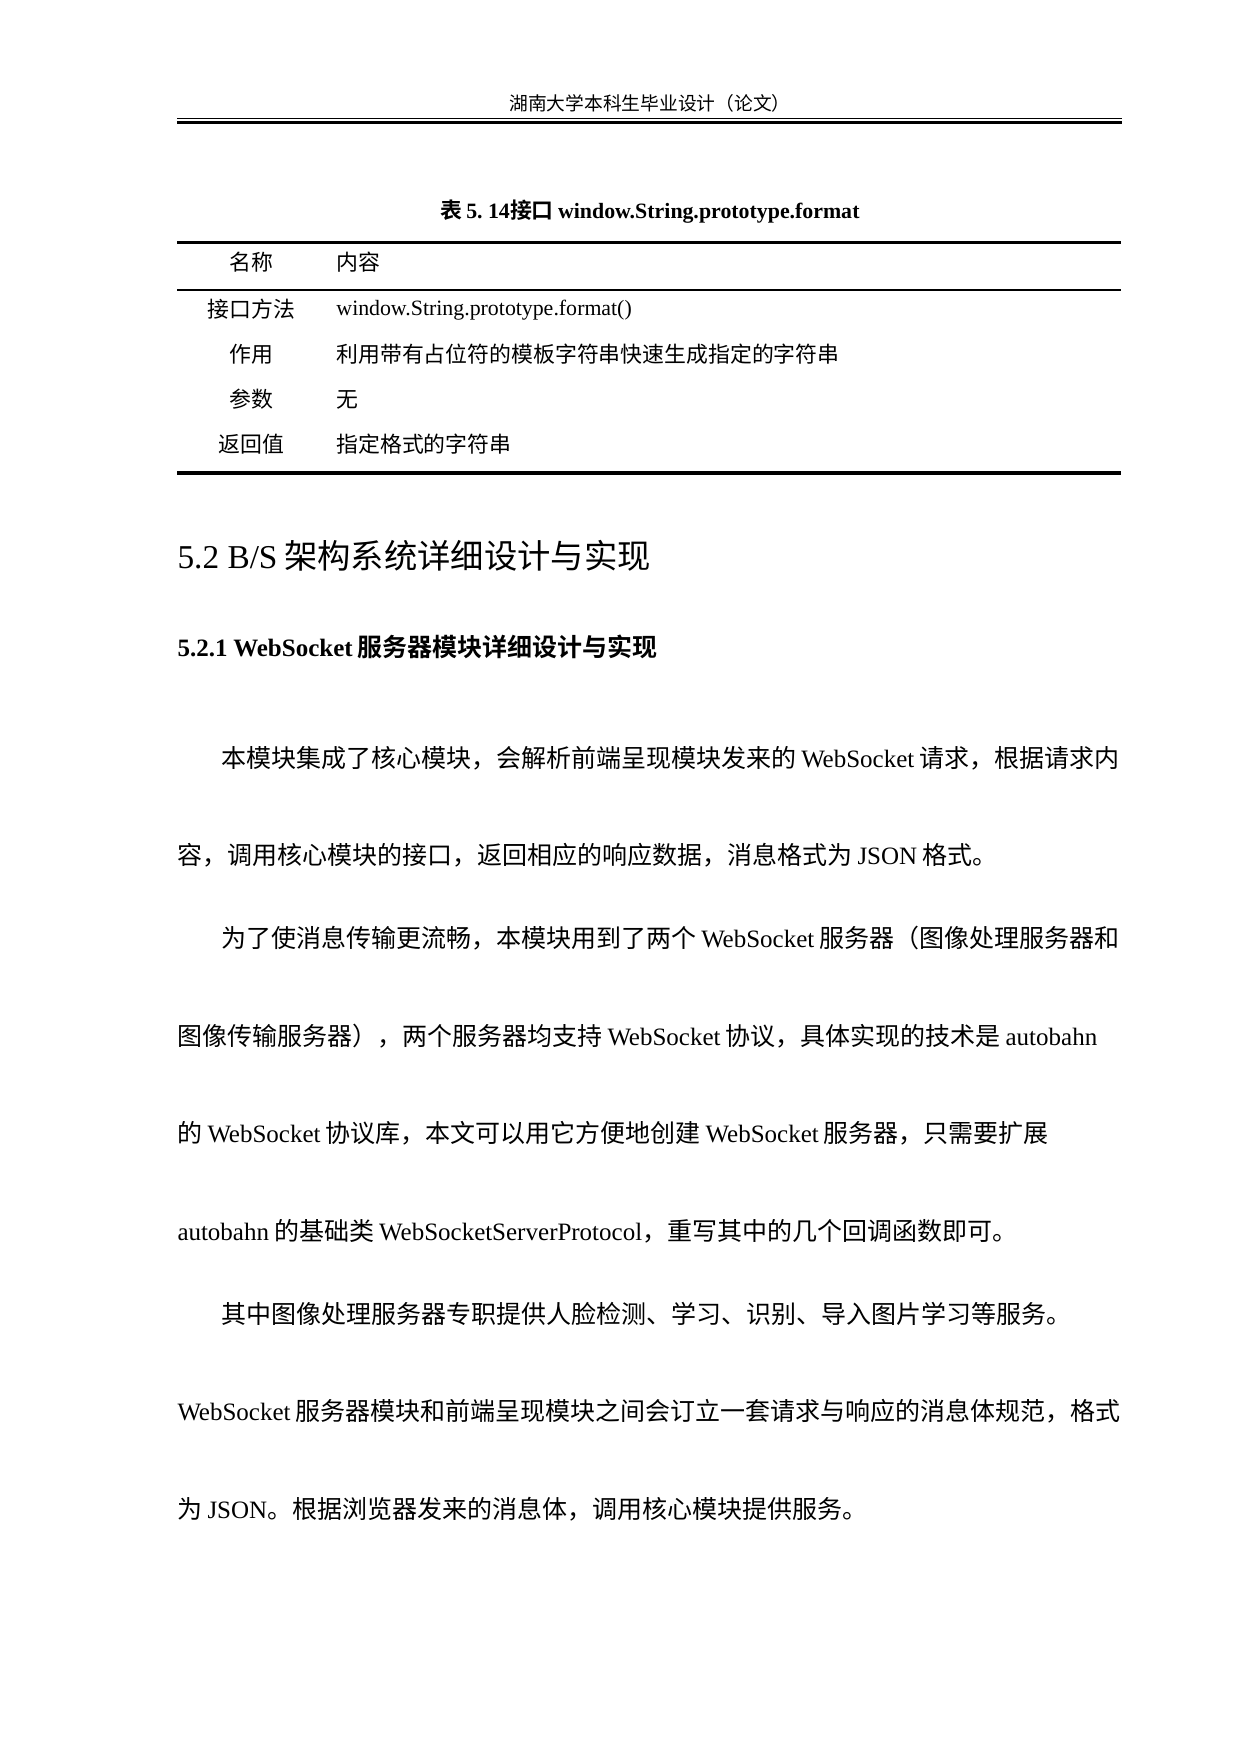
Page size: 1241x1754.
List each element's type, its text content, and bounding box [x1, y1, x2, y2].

table_cell 指定格式的字符串 [325, 426, 1121, 471]
table_header 内容 [325, 244, 1121, 289]
subtitle 5.2.1 WebSocket服务器模块详细设计与实现 [177, 613, 1122, 678]
table_cell 返回值 [177, 426, 325, 471]
table_cell 参数 [177, 381, 325, 426]
table_header 名称 [177, 244, 325, 289]
table_cell 无 [325, 381, 1121, 426]
text 本模块集成了核心模块，会解析前端呈现模块发来的WebSocket请求，根据请求内容，调用核心模块的接口，返回相应的响应数据，消息格式为JSON格式。 [177, 724, 1122, 886]
text 为了使消息传输更流畅，本模块用到了两个WebSocket服务器（图像处理服务器和图像传输服务器），两个服务器均支持WebSocket协议，具体实现的技术是autobahn的WebSocket协议库，本文可以用它方便地创建WebSocket服务器，只需要扩展autobahn的基础类WebSocketServerProtocol，重写其中的几个回调函数即可。 [177, 904, 1122, 1262]
table_cell 接口方法 [177, 291, 325, 336]
text 表5. 14接口window.String.prototype.format [177, 193, 1122, 225]
table_cell 作用 [177, 336, 325, 381]
subtitle 5.2 B/S架构系统详细设计与实现 [177, 521, 1122, 586]
table_cell window.String.prototype.format() [325, 291, 1121, 336]
table_cell 利用带有占位符的模板字符串快速生成指定的字符串 [325, 336, 1121, 381]
text 其中图像处理服务器专职提供人脸检测、学习、识别、导入图片学习等服务。WebSocket服务器模块和前端呈现模块之间会订立一套请求与响应的消息体规范，格式为JSON。根据浏览器发来的消息体，调用核心模块提供服务。 [177, 1280, 1122, 1540]
